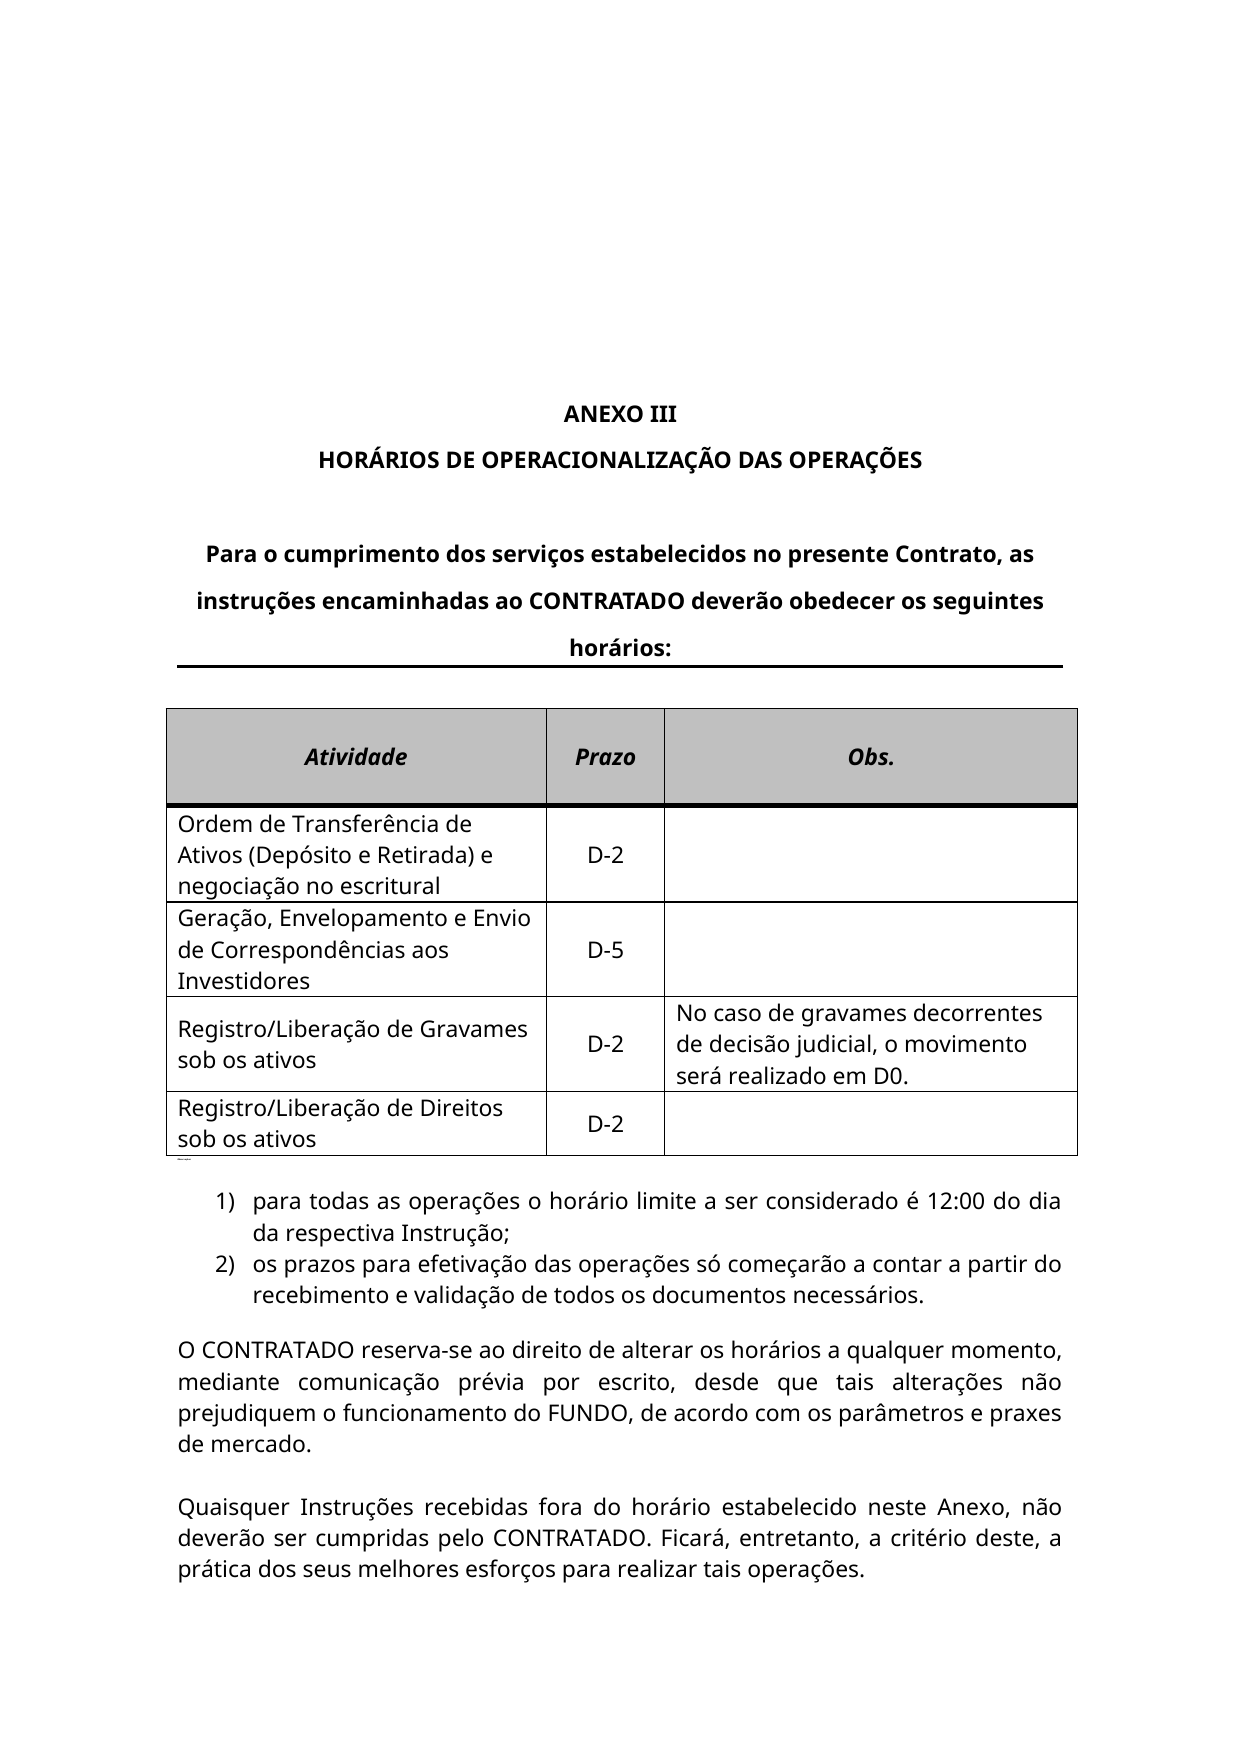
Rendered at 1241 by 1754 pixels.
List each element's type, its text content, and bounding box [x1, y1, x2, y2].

text Quaisquer Instruções recebidas fora do horário estabelecido neste Anexo, não deverão ser cumpridas pelo CONTRATADO. Ficará, entretanto, a critério deste, a prática dos seus melhores esforços para realizar tais operações. [177, 1491, 1063, 1584]
table_cell [665, 1092, 1077, 1154]
table_header Atividade [167, 709, 546, 803]
table_cell [665, 808, 1077, 901]
table_cell No caso de gravames decorrentes de decisão judicial, o movimento será realizado em D0. [665, 997, 1077, 1091]
table_cell D-5 [547, 903, 664, 996]
table_cell D-2 [547, 1092, 664, 1154]
table_cell D-2 [547, 808, 664, 901]
table_header Prazo [547, 709, 664, 803]
table_cell [665, 903, 1077, 996]
table_cell Geração, Envelopamento e Envio de Correspondências aos Investidores [167, 903, 546, 996]
list para todas as operações o horário limite a ser considerado é 12:00 do dia da respectiva Instrução; [215, 1185, 1063, 1248]
table_cell Registro/Liberação de Gravames sob os ativos [167, 997, 546, 1091]
table_cell D-2 [547, 997, 664, 1091]
subtitle Para o cumprimento dos serviços estabelecidos no presente Contrato, as instruções encaminhadas ao CONTRATADO deverão obedecer os seguintes horários: [177, 538, 1063, 665]
subtitle HORÁRIOS DE OPERACIONALIZAÇÃO DAS OPERAÇÕES [177, 444, 1063, 476]
table_cell Ordem de Transferência de Ativos (Depósito e Retirada) e negociação no escritural [167, 808, 546, 901]
table_cell Registro/Liberação de Direitos sob os ativos [167, 1092, 546, 1154]
table_header Obs. [665, 709, 1077, 803]
text O CONTRATADO reserva-se ao direito de alterar os horários a qualquer momento, mediante comunicação prévia por escrito, desde que tais alterações não prejudiquem o funcionamento do FUNDO, de acordo com os parâmetros e praxes de mercado. [177, 1334, 1063, 1459]
subtitle ANEXO III [177, 398, 1063, 429]
list os prazos para efetivação das operações só começarão a contar a partir do recebimento e validação de todos os documentos necessários. [215, 1248, 1063, 1310]
